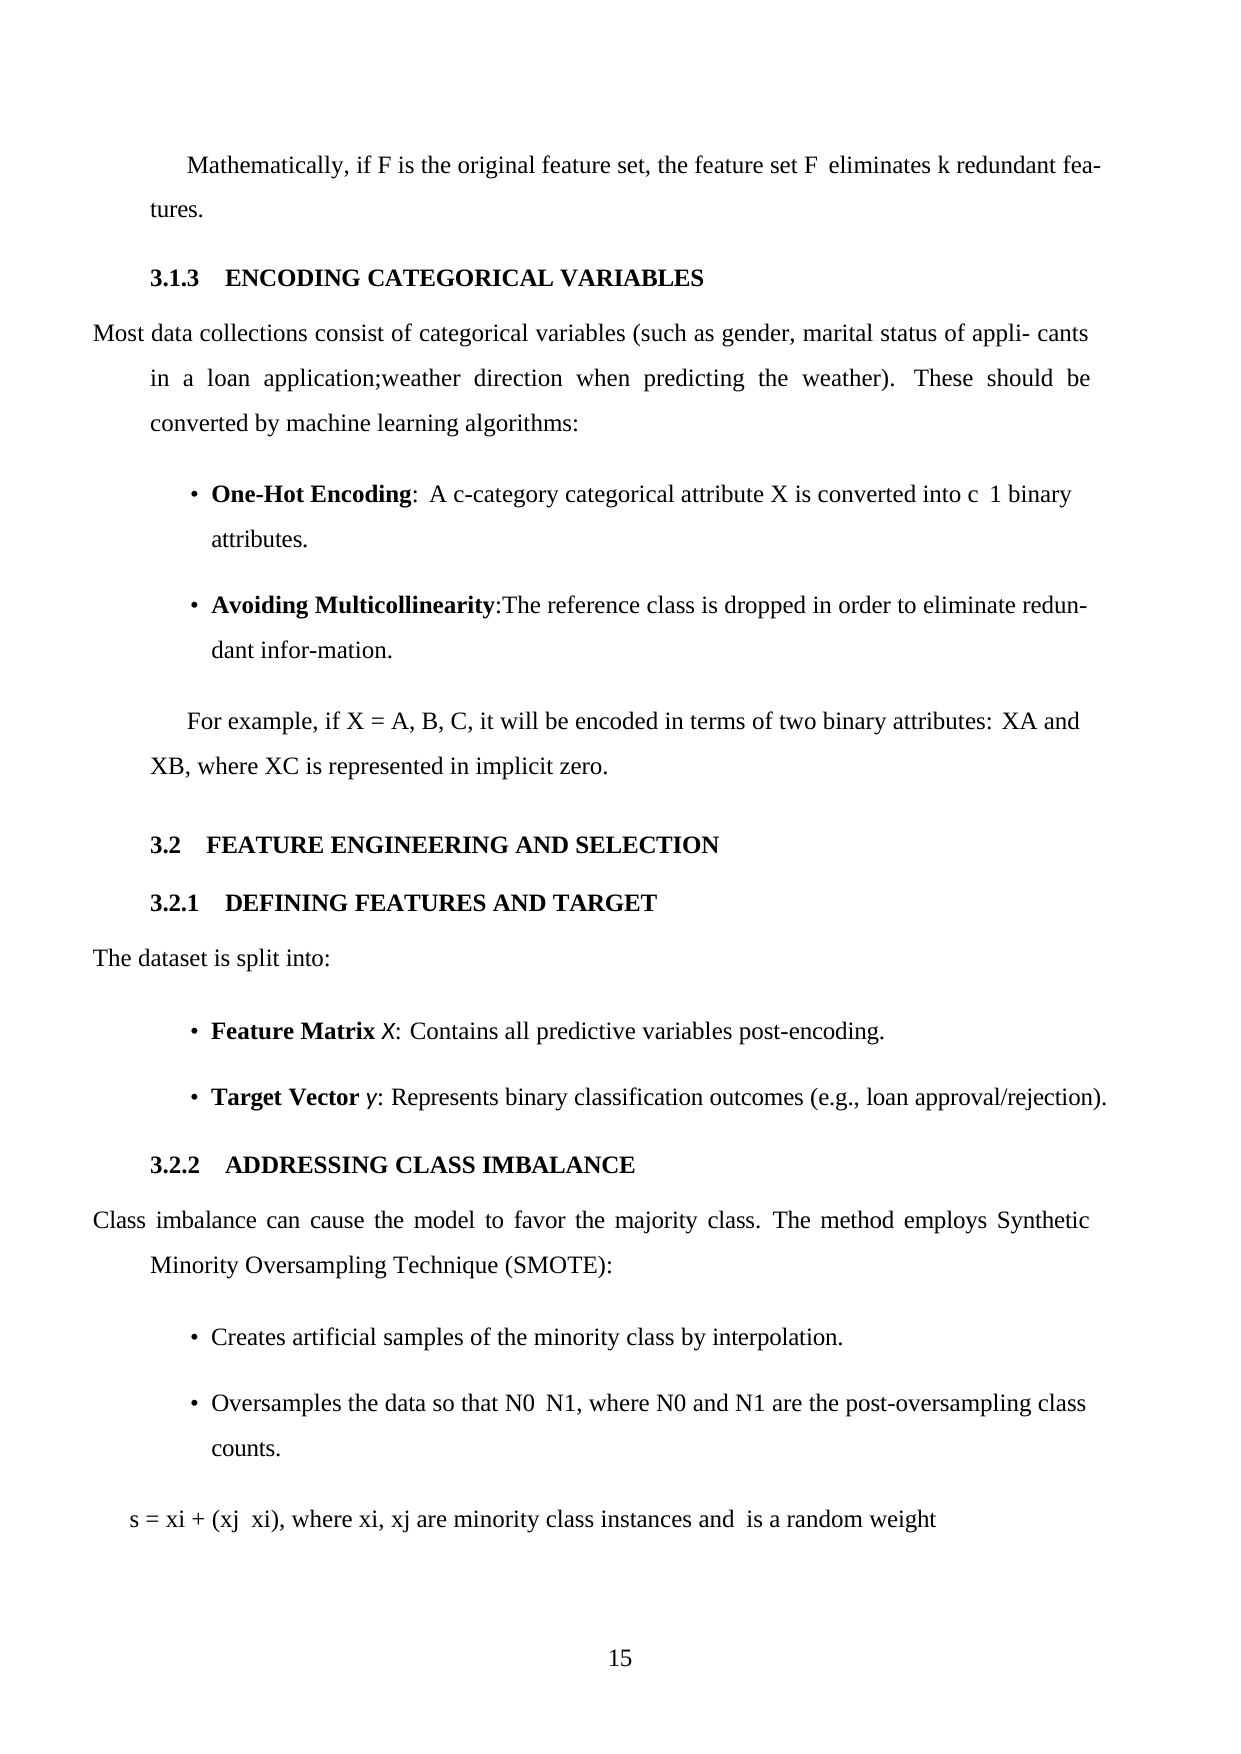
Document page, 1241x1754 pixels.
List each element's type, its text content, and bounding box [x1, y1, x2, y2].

list Target Vector y: Represents binary classification outcomes (e.g., loan approval/rejection). [190, 1081, 1122, 1112]
subtitle FEATURE ENGINEERING AND SELECTION [150, 830, 1122, 858]
subtitle DEFINING FEATURES AND TARGET [150, 888, 1122, 917]
list Creates artificial samples of the minority class by interpolation. [190, 1322, 1122, 1351]
list One-Hot Encoding: A c-category categorical attribute X is converted into c 1 binary attributes. [190, 479, 1091, 553]
subtitle ADDRESSING CLASS IMBALANCE [150, 1150, 1122, 1179]
list Feature Matrix X: Contains all predictive variables post-encoding. [190, 1015, 1122, 1046]
text For example, if X = A, B, C, it will be encoded in terms of two binary attributes: XA and XB, where XC is represented in implicit zero. [150, 706, 1118, 780]
text The dataset is split into: [93, 943, 1122, 972]
subtitle ENCODING CATEGORICAL VARIABLES [150, 263, 1122, 291]
text Class imbalance can cause the model to favor the majority class. The method employs Synthetic Minority Oversampling Technique (SMOTE): [93, 1206, 1090, 1279]
text Most data collections consist of categorical variables (such as gender, marital status of appli- cants in a loan application;weather direction when predicting the weather). These should be converted by machine learning algorithms: [93, 318, 1090, 436]
list Avoiding Multicollinearity:The reference class is dropped in order to eliminate redun- dant infor-mation. [190, 590, 1091, 663]
text s = xi + (xj xi), where xi, xj are minority class instances and is a random weight [129, 1504, 1122, 1533]
text Mathematically, if F is the original feature set, the feature set F eliminates k redundant fea- tures. [150, 150, 1118, 223]
list Oversamples the data so that N0 N1, where N0 and N1 are the post-oversampling class counts. [190, 1388, 1091, 1462]
